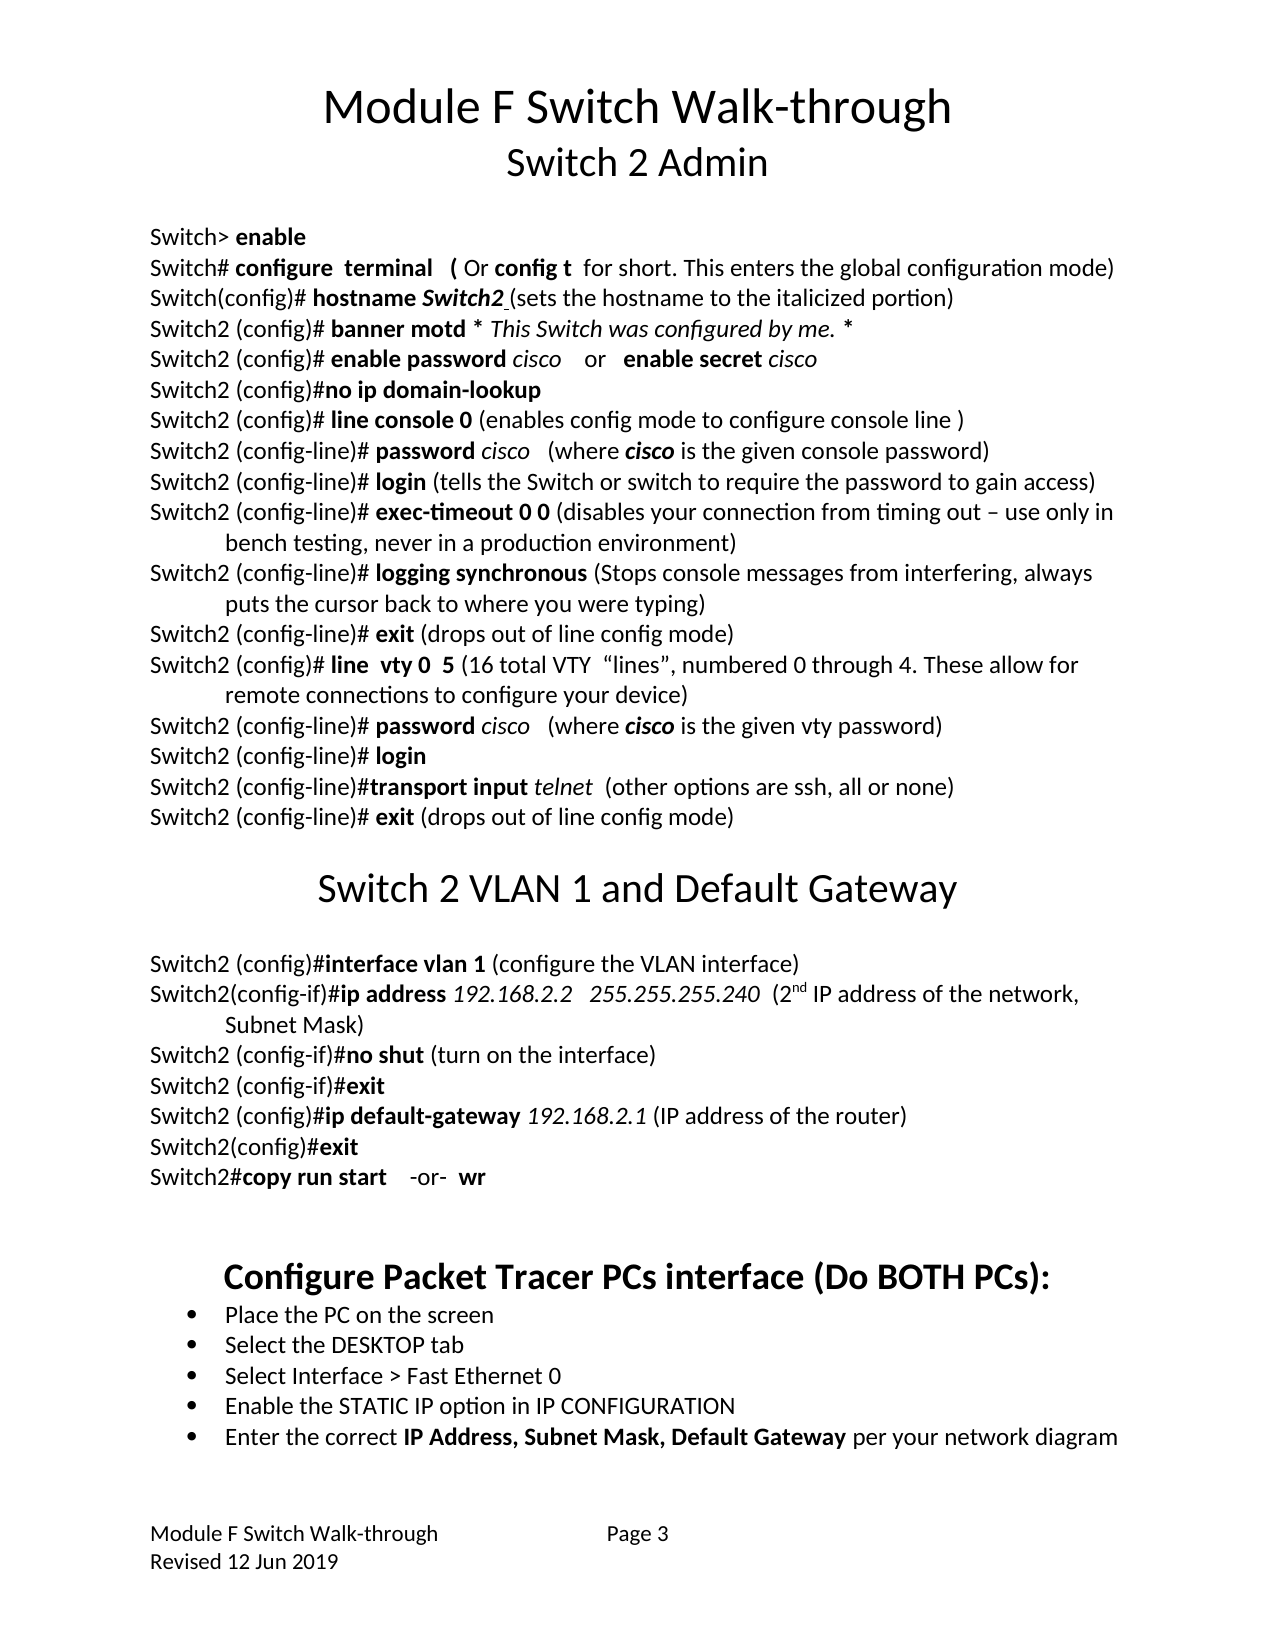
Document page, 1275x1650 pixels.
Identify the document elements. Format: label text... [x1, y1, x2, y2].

text Switch2 (config)# line vty 0 5 (16 total VTY “lines”, numbered 0 through 4. These allow for remote connections to configure your device) [150, 649, 1125, 710]
list Enable the STATIC IP option in IP CONFIGURATION [187, 1390, 1125, 1421]
text Switch2 (config-line)# exec-timeout 0 0 (disables your connection from timing out – use only in bench testing, never in a production environment) [150, 496, 1125, 557]
text Switch2 (config)#no ip domain-lookup [150, 374, 1125, 404]
text Switch2 (config-if)#no shut (turn on the interface) [150, 1039, 1125, 1070]
list Place the PC on the screen [187, 1299, 1125, 1329]
list Enter the correct IP Address, Subnet Mask, Default Gateway per your network diagram [187, 1421, 1125, 1451]
text Switch 2 Admin [150, 136, 1125, 187]
text Switch2 (config)# line console 0 (enables config mode to configure console line ) [150, 404, 1125, 435]
text Switch2 (config)# banner motd * This Switch was configured by me. * [150, 313, 1125, 343]
text Configure Packet Tracer PCs interface (Do BOTH PCs): [150, 1253, 1125, 1299]
text Switch2 (config-line)# password cisco (where cisco is the given console password) [150, 435, 1125, 466]
text Switch2(config)#exit [150, 1131, 1125, 1161]
text Switch2 (config-line)# login [150, 740, 1125, 771]
text Switch2 (config)# enable password cisco or enable secret cisco [150, 343, 1125, 374]
text Switch2 (config-line)# password cisco (where cisco is the given vty password) [150, 710, 1125, 740]
text Switch> enable [150, 221, 1125, 252]
text Switch2 (config)#interface vlan 1 (configure the VLAN interface) [150, 948, 1125, 978]
list Select the DESKTOP tab [187, 1329, 1125, 1360]
text Switch2 (config-line)# exit (drops out of line config mode) [150, 801, 1125, 832]
text Switch(config)# hostname Switch2 (sets the hostname to the italicized portion) [150, 282, 1125, 313]
text Switch2 (config)#ip default-gateway 192.168.2.1 (IP address of the router) [150, 1100, 1125, 1131]
text Switch2 (config-line)# exit (drops out of line config mode) [150, 618, 1125, 649]
text Switch2#copy run start -or- wr [150, 1161, 1125, 1192]
text Switch# configure terminal ( Or config t for short. This enters the global configuration mode) [150, 252, 1125, 282]
list Select Interface > Fast Ethernet 0 [187, 1360, 1125, 1390]
text Switch2(config-if)#ip address 192.168.2.2 255.255.255.240 (2nd IP address of the network, Subnet Mask) [150, 978, 1125, 1039]
text Switch2 (config-line)#transport input telnet (other options are ssh, all or none) [150, 771, 1125, 801]
text Switch2 (config-line)# login (tells the Switch or switch to require the password to gain access) [150, 466, 1125, 496]
text Switch2 (config-if)#exit [150, 1070, 1125, 1100]
text Switch 2 VLAN 1 and Default Gateway [150, 862, 1125, 913]
text Switch2 (config-line)# logging synchronous (Stops console messages from interfering, always puts the cursor back to where you were typing) [150, 557, 1125, 618]
